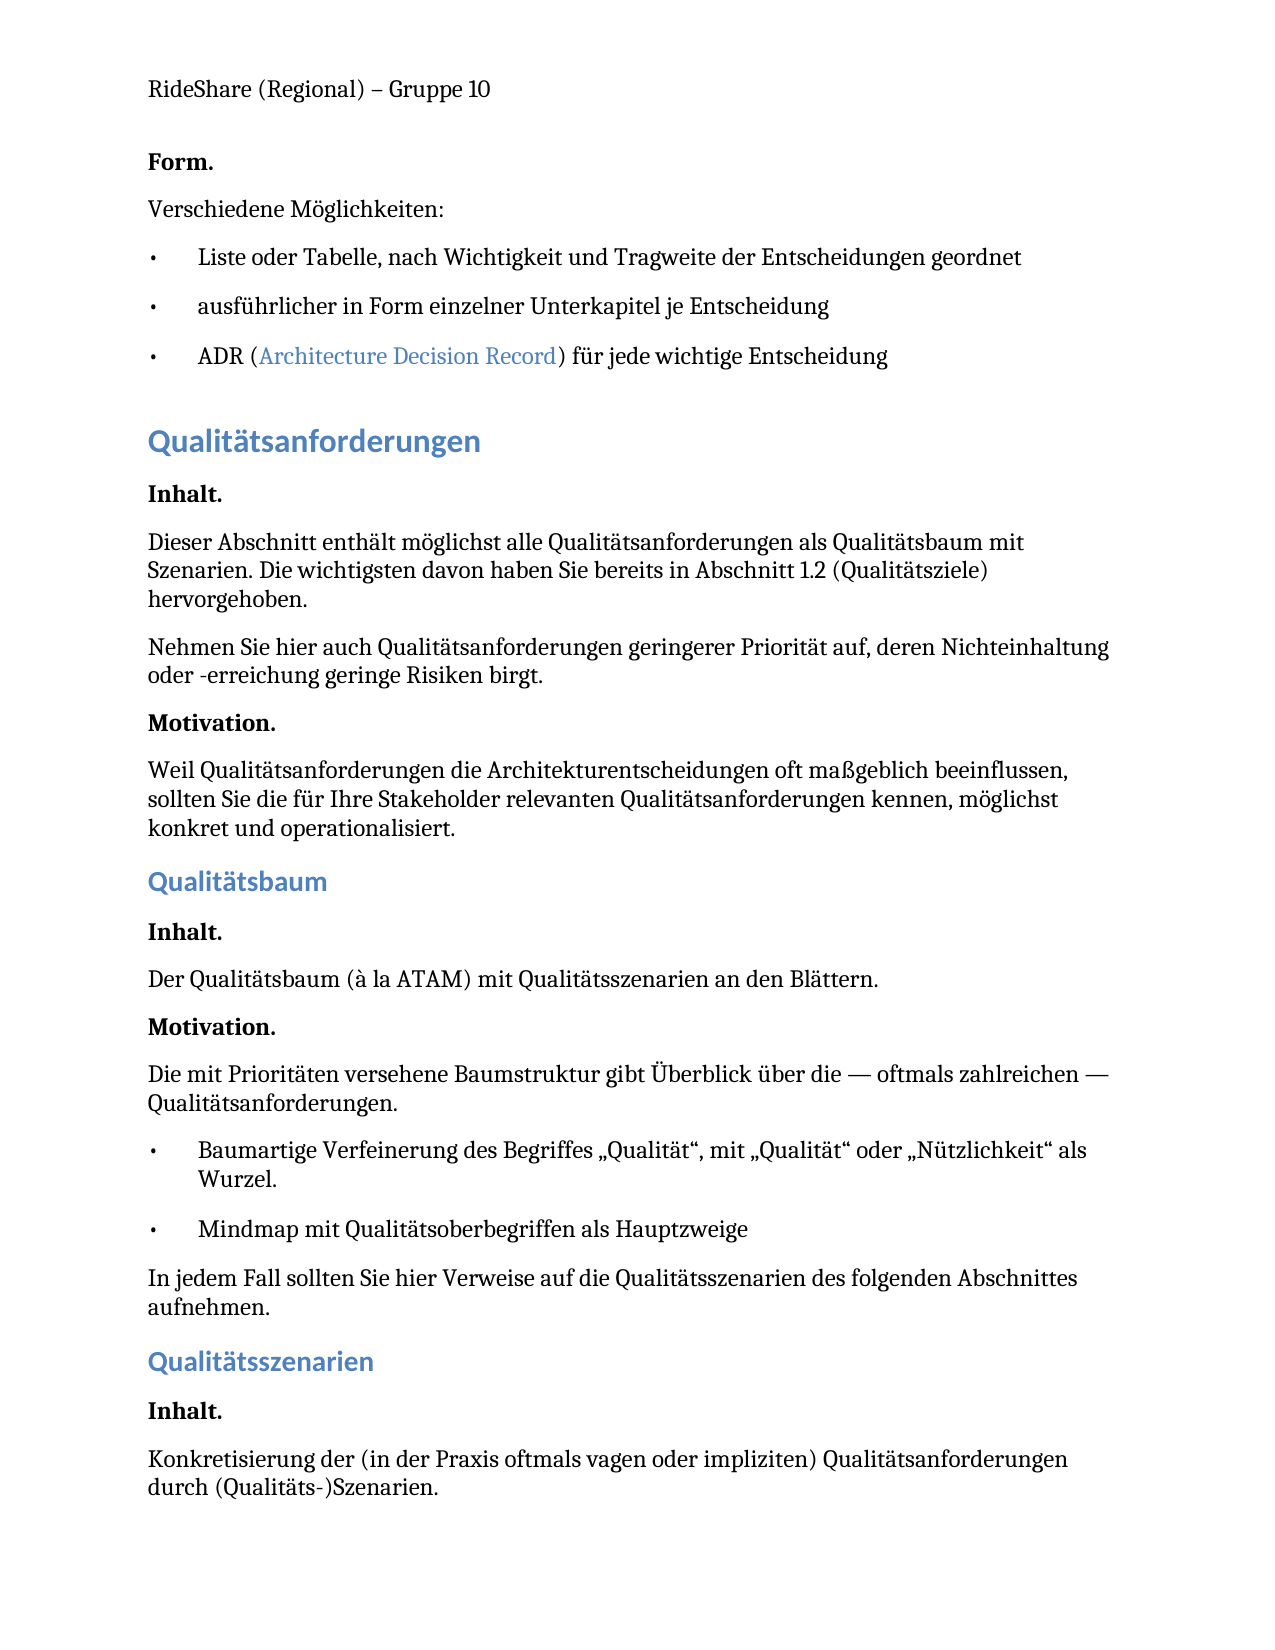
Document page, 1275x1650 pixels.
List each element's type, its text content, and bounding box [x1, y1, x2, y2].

subtitle Qualitätsanforderungen [148, 421, 1127, 461]
text Motivation. [148, 709, 1127, 737]
list ADR (Architecture Decision Record) für jede wichtige Entscheidung [148, 342, 1127, 371]
text Nehmen Sie hier auch Qualitätsanforderungen geringerer Priorität auf, deren Nichteinhaltung oder -erreichung geringe Risiken birgt. [148, 632, 1127, 690]
subtitle Qualitätsszenarien [148, 1343, 1127, 1378]
list Mindmap mit Qualitätsoberbegriffen als Hauptzweige [148, 1215, 1127, 1243]
list Liste oder Tabelle, nach Wichtigkeit und Tragweite der Entscheidungen geordnet [148, 243, 1127, 271]
list ausführlicher in Form einzelner Unterkapitel je Entscheidung [148, 292, 1127, 321]
text Motivation. [148, 1013, 1127, 1041]
text Der Qualitätsbaum (à la ATAM) mit Qualitätsszenarien an den Blättern. [148, 965, 1127, 994]
text Verschiedene Möglichkeiten: [148, 195, 1127, 224]
text Form. [148, 148, 1127, 176]
text Dieser Abschnitt enthält möglichst alle Qualitätsanforderungen als Qualitätsbaum mit Szenarien. Die wichtigsten davon haben Sie bereits in Abschnitt 1.2 (Qualitätsziele) hervorgehoben. [148, 527, 1127, 614]
list Baumartige Verfeinerung des Begriffes „Qualität“, mit „Qualität“ oder „Nützlichkeit“ als Wurzel. [148, 1136, 1127, 1194]
text Inhalt. [148, 480, 1127, 509]
text Inhalt. [148, 918, 1127, 946]
subtitle Qualitätsbaum [148, 863, 1127, 899]
text Weil Qualitätsanforderungen die Architekturentscheidungen oft maßgeblich beeinflussen, sollten Sie die für Ihre Stakeholder relevanten Qualitätsanforderungen kennen, möglichst konkret und operationalisiert. [148, 756, 1127, 842]
text Inhalt. [148, 1397, 1127, 1426]
text Die mit Prioritäten versehene Baumstruktur gibt Überblick über die — oftmals zahlreichen — Qualitätsanforderungen. [148, 1060, 1127, 1118]
text In jedem Fall sollten Sie hier Verweise auf die Qualitätsszenarien des folgenden Abschnittes aufnehmen. [148, 1264, 1127, 1322]
text Konkretisierung der (in der Praxis oftmals vagen oder impliziten) Qualitätsanforderungen durch (Qualitäts-)Szenarien. [148, 1444, 1127, 1502]
